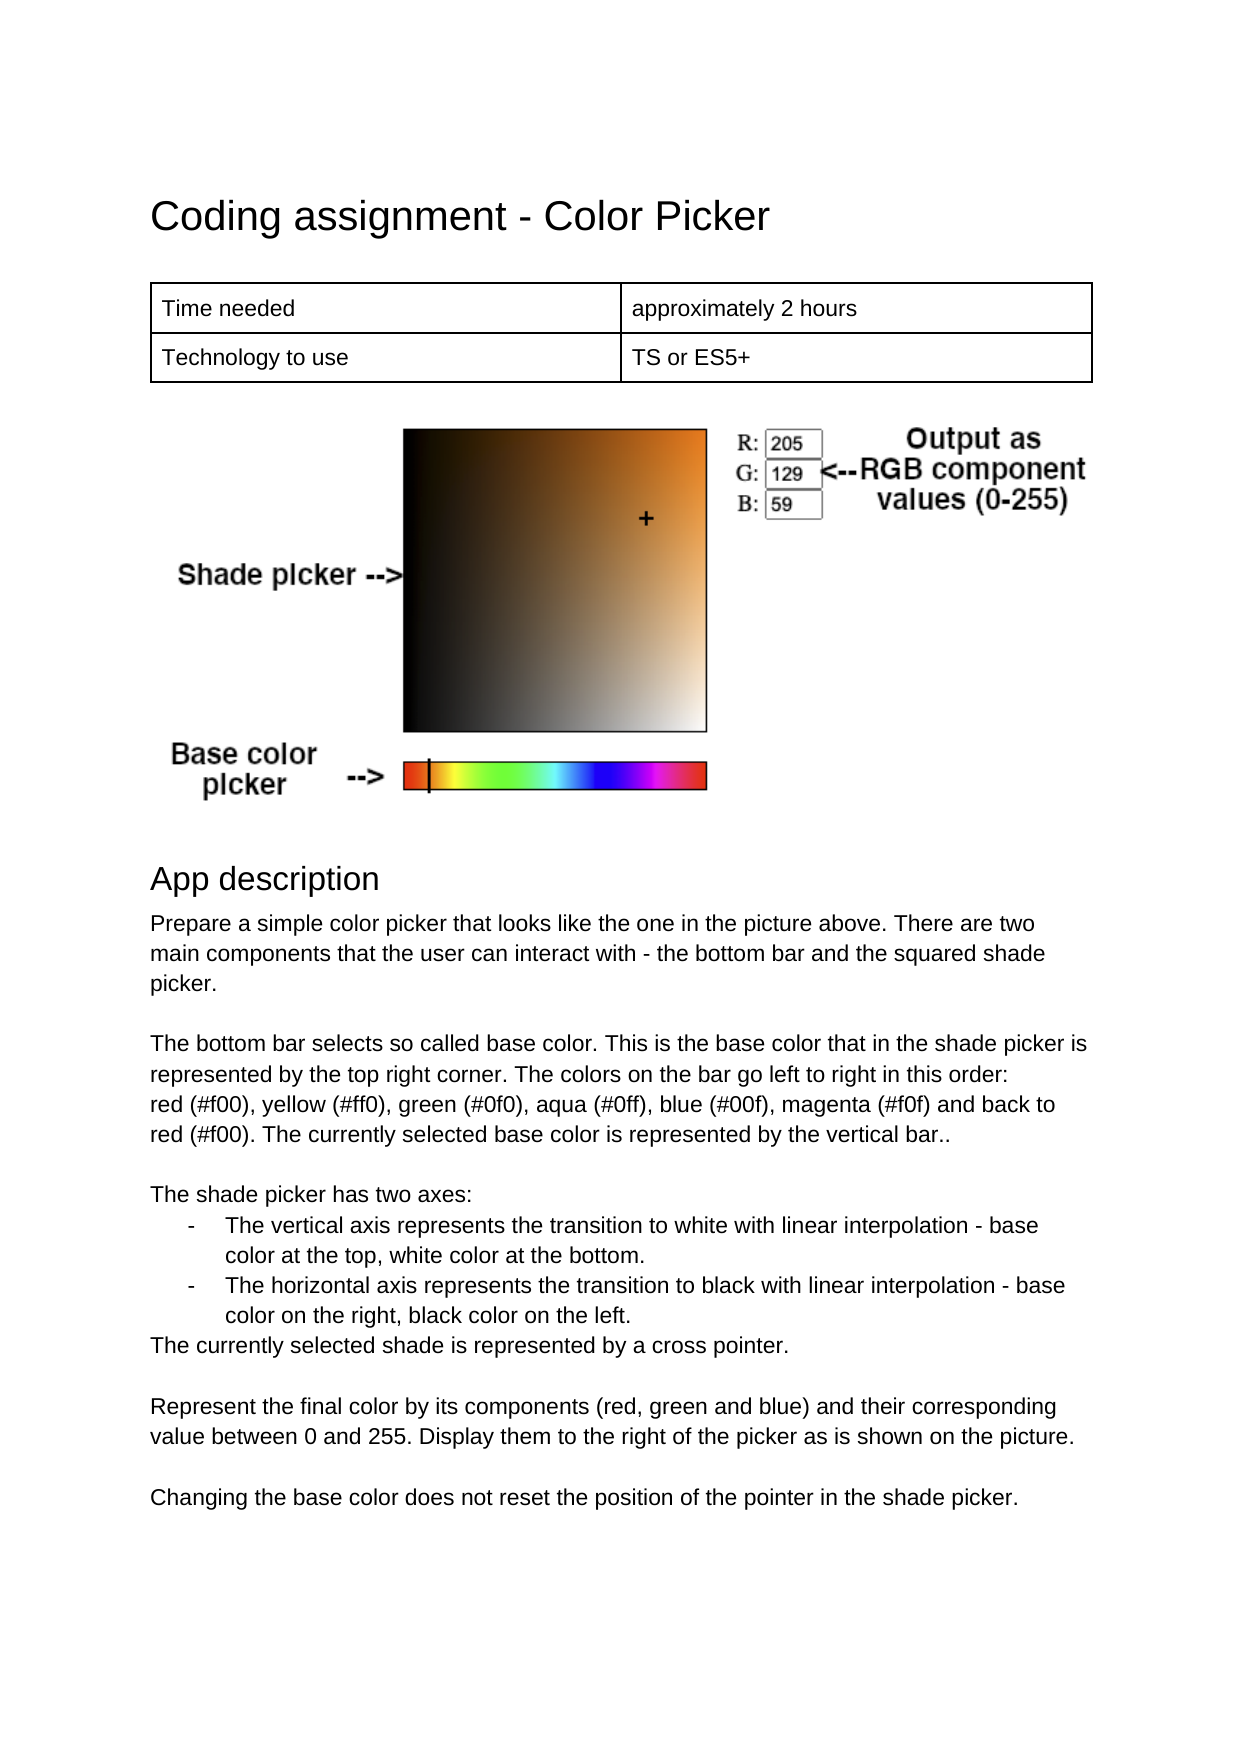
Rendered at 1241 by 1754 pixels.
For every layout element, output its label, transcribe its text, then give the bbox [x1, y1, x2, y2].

text Changing the base color does not reset the position of the pointer in the shade picker. [150, 1483, 1090, 1510]
text The bottom bar selects so called base color. This is the base color that in the shade picker is represented by the top right corner. The colors on the bar go left to right in this order: [150, 1030, 1090, 1087]
text The currently selected shade is represented by a cross pointer. [150, 1332, 1090, 1359]
text red (#f00), yellow (#ff0), green (#0f0), aqua (#0ff), blue (#00f), magenta (#f0f) and back to red (#f00). The currently selected base color is represented by the vertical bar.. [150, 1091, 1090, 1147]
subtitle App description [150, 859, 1090, 897]
text Represent the final color by its components (red, green and blue) and their corresponding value between 0 and 255. Display them to the right of the picker as is shown on the picture. [150, 1393, 1090, 1449]
table_header approximately 2 hours [622, 284, 1091, 332]
list The horizontal axis represents the transition to black with linear interpolation - base color on the right, black color on the left. [187, 1272, 1090, 1329]
table_cell Technology to use [152, 334, 620, 381]
table_header Time needed [152, 284, 620, 332]
subtitle Coding assignment - Color Picker [150, 192, 1090, 239]
table_cell TS or ES5+ [622, 334, 1091, 381]
picture [150, 413, 1091, 818]
list The vertical axis represents the transition to white with linear interpolation - base color at the top, white color at the bottom. [187, 1212, 1090, 1268]
text Prepare a simple color picker that looks like the one in the picture above. There are two main components that the user can interact with - the bottom bar and the squared shade picker. [150, 909, 1090, 996]
text The shade picker has two axes: [150, 1181, 1090, 1208]
